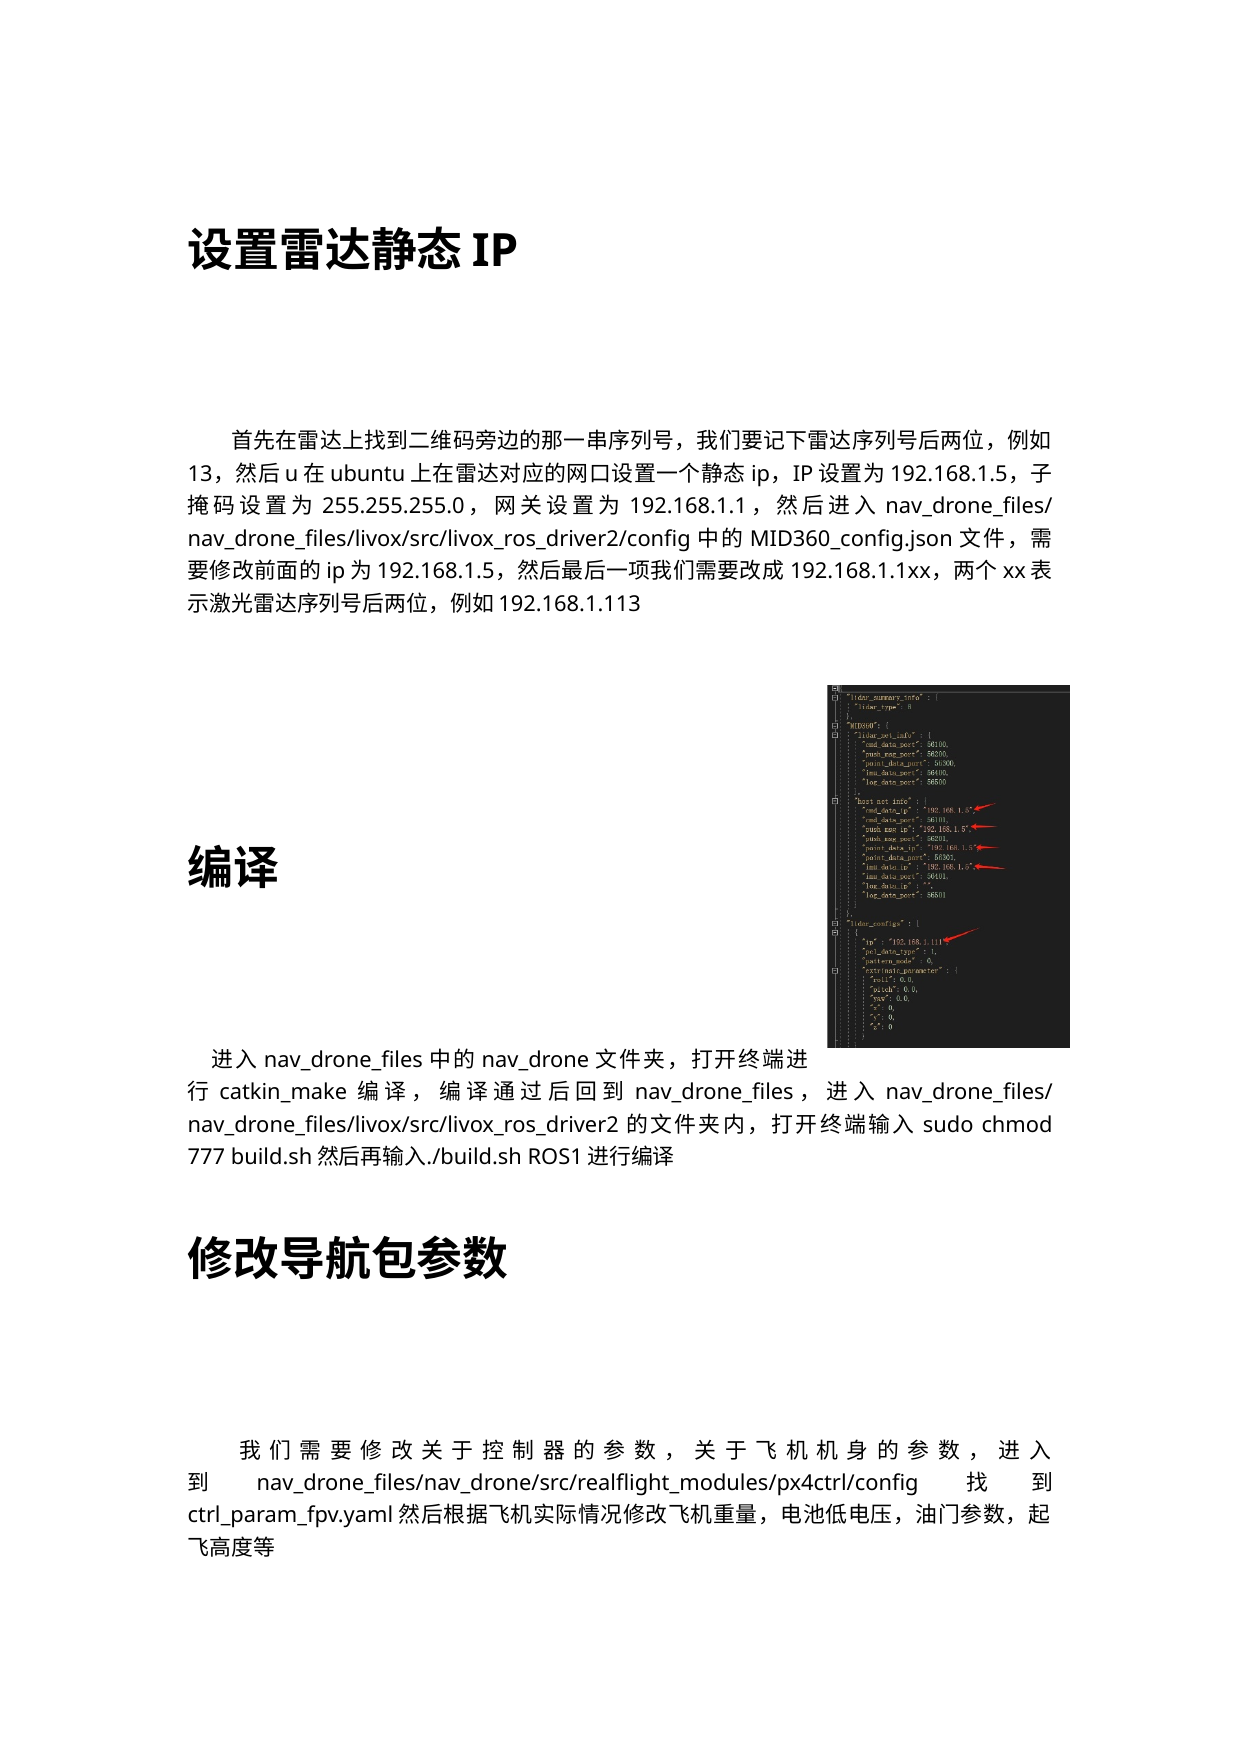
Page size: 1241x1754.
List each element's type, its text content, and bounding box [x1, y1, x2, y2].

subtitle 设置雷达静态IP [187, 197, 1053, 295]
text 进入nav_drone_files中的nav_drone文件夹，打开终端进行catkin_make编译，编译通过后回到nav_drone_files，进入nav_drone_files/nav_drone_files/livox/src/livox_ros_driver2的文件夹内，打开终端输入sudo chmod 777 build.sh然后再输入./build.sh ROS1进行编译 [187, 1041, 1053, 1171]
text 我们需要修改关于控制器的参数，关于飞机机身的参数，进入到nav_drone_files/nav_drone/src/realflight_modules/px4ctrl/config找到ctrl_param_fpv.yaml然后根据飞机实际情况修改飞机重量，电池低电压，油门参数，起飞高度等 [187, 1432, 1053, 1562]
text 首先在雷达上找到二维码旁边的那一串序列号，我们要记下雷达序列号后两位，例如13，然后u在ubuntu上在雷达对应的网口设置一个静态ip，IP设置为192.168.1.5，子掩码设置为255.255.255.0，网关设置为192.168.1.1，然后进入nav_drone_files/nav_drone_files/livox/src/livox_ros_driver2/config中的MID360_config.json文件，需要修改前面的ip为192.168.1.5，然后最后一项我们需要改成192.168.1.1xx，两个xx表示激光雷达序列号后两位，例如192.168.1.113 [187, 423, 1053, 618]
subtitle 编译 [187, 816, 826, 913]
subtitle 修改导航包参数 [187, 1207, 1053, 1304]
picture [826, 685, 1070, 1045]
